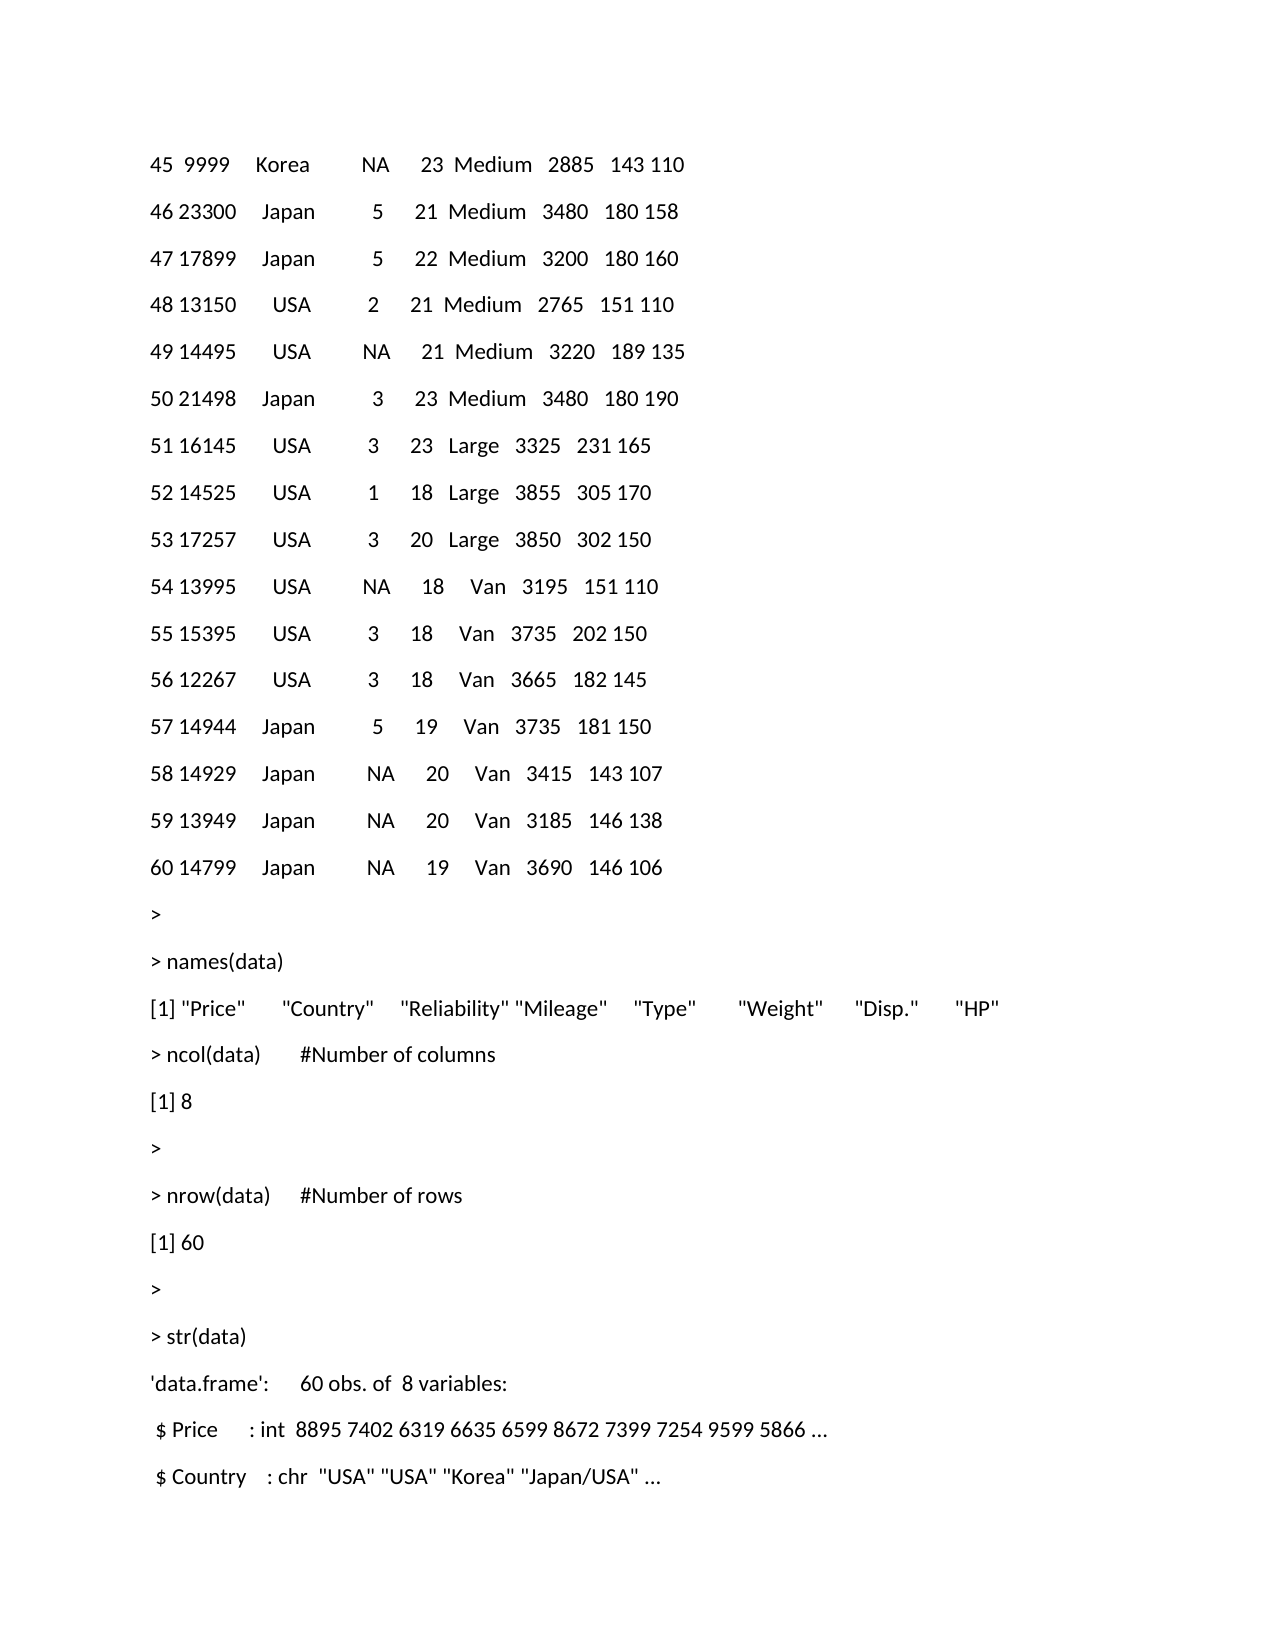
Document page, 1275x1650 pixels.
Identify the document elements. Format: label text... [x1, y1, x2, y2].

text 55 15395 USA 3 18 Van 3735 202 150 [150, 619, 1125, 647]
text 51 16145 USA 3 23 Large 3325 231 165 [150, 431, 1125, 459]
text 59 13949 Japan NA 20 Van 3185 146 138 [150, 806, 1125, 834]
text 46 23300 Japan 5 21 Medium 3480 180 158 [150, 197, 1125, 225]
text $ Price : int 8895 7402 6319 6635 6599 8672 7399 7254 9599 5866 ... [150, 1416, 1125, 1444]
text 53 17257 USA 3 20 Large 3850 302 150 [150, 525, 1125, 553]
text 47 17899 Japan 5 22 Medium 3200 180 160 [150, 244, 1125, 272]
text > nrow(data) #Number of rows [150, 1181, 1125, 1209]
text 'data.frame': 60 obs. of 8 variables: [150, 1369, 1125, 1397]
text 54 13995 USA NA 18 Van 3195 151 110 [150, 572, 1125, 600]
text 45 9999 Korea NA 23 Medium 2885 143 110 [150, 150, 1125, 178]
text 58 14929 Japan NA 20 Van 3415 143 107 [150, 759, 1125, 787]
text > [150, 1275, 1125, 1303]
text [1] 8 [150, 1087, 1125, 1116]
text > [150, 900, 1125, 928]
text 48 13150 USA 2 21 Medium 2765 151 110 [150, 291, 1125, 319]
text 56 12267 USA 3 18 Van 3665 182 145 [150, 666, 1125, 694]
text 52 14525 USA 1 18 Large 3855 305 170 [150, 478, 1125, 506]
text 57 14944 Japan 5 19 Van 3735 181 150 [150, 712, 1125, 741]
text 49 14495 USA NA 21 Medium 3220 189 135 [150, 337, 1125, 366]
text 60 14799 Japan NA 19 Van 3690 146 106 [150, 853, 1125, 881]
text > str(data) [150, 1322, 1125, 1350]
text [1] "Price" "Country" "Reliability" "Mileage" "Type" "Weight" "Disp." "HP" [150, 994, 1125, 1022]
text > ncol(data) #Number of columns [150, 1041, 1125, 1069]
text > names(data) [150, 947, 1125, 975]
text 50 21498 Japan 3 23 Medium 3480 180 190 [150, 384, 1125, 412]
text $ Country : chr "USA" "USA" "Korea" "Japan/USA" ... [150, 1462, 1125, 1491]
text > [150, 1134, 1125, 1162]
text [1] 60 [150, 1228, 1125, 1256]
